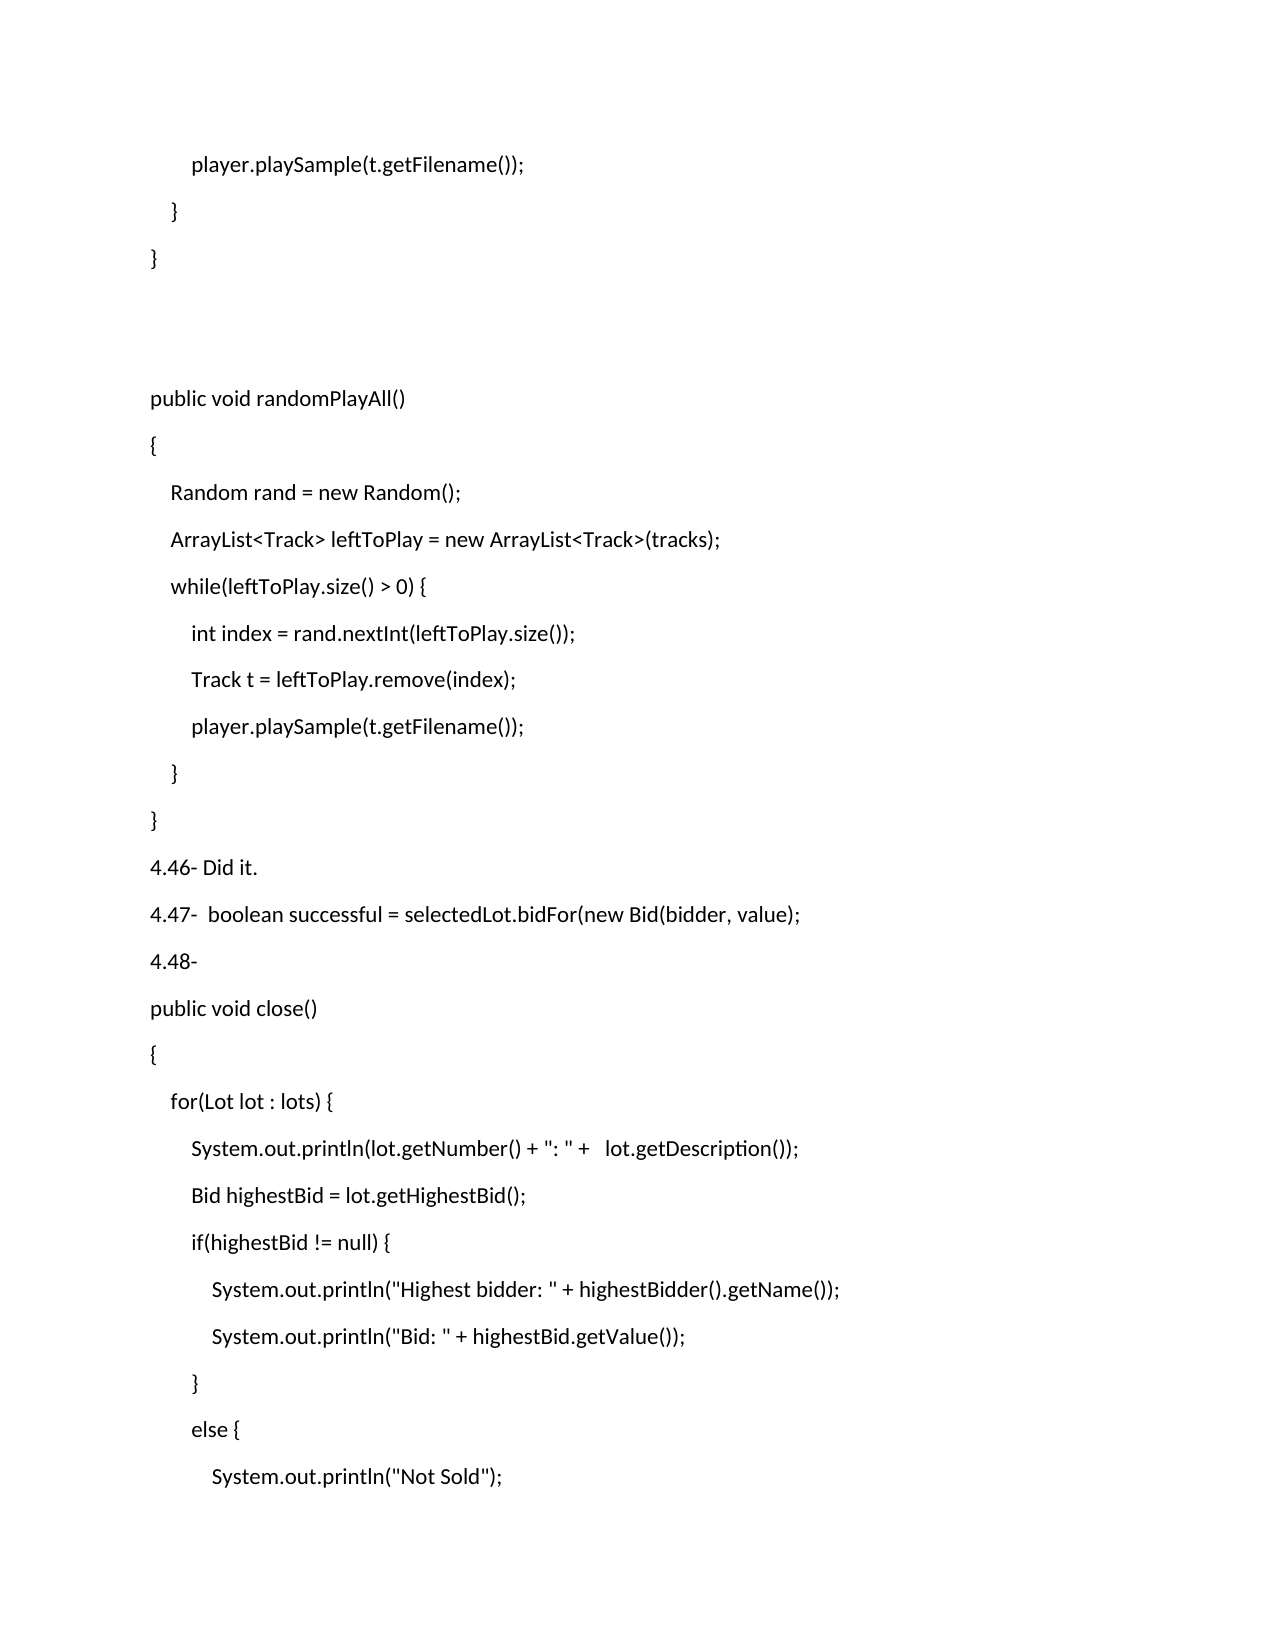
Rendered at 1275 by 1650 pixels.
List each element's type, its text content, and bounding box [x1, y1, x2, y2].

text 4.47- boolean successful = selectedLot.bidFor(new Bid(bidder, value); [150, 900, 1125, 928]
text ArrayList<Track> leftToPlay = new ArrayList<Track>(tracks); [150, 525, 1125, 553]
text 4.46- Did it. [150, 853, 1125, 881]
text Bid highestBid = lot.getHighestBid(); [150, 1181, 1125, 1209]
text System.out.println("Highest bidder: " + highestBidder().getName()); [150, 1275, 1125, 1303]
text { [150, 1041, 1125, 1069]
text } [150, 759, 1125, 787]
text } [150, 244, 1125, 272]
text else { [150, 1416, 1125, 1444]
text { [150, 431, 1125, 459]
text player.playSample(t.getFilename()); [150, 712, 1125, 741]
text System.out.println(lot.getNumber() + ": " + lot.getDescription()); [150, 1134, 1125, 1162]
text } [150, 806, 1125, 834]
text while(leftToPlay.size() > 0) { [150, 572, 1125, 600]
text Random rand = new Random(); [150, 478, 1125, 506]
text public void randomPlayAll() [150, 384, 1125, 412]
text } [150, 1369, 1125, 1397]
text player.playSample(t.getFilename()); [150, 150, 1125, 178]
text } [150, 197, 1125, 225]
text System.out.println("Bid: " + highestBid.getValue()); [150, 1322, 1125, 1350]
text 4.48- [150, 947, 1125, 975]
text public void close() [150, 994, 1125, 1022]
text int index = rand.nextInt(leftToPlay.size()); [150, 619, 1125, 647]
text if(highestBid != null) { [150, 1228, 1125, 1256]
text for(Lot lot : lots) { [150, 1087, 1125, 1116]
text Track t = leftToPlay.remove(index); [150, 666, 1125, 694]
text System.out.println("Not Sold"); [150, 1462, 1125, 1491]
